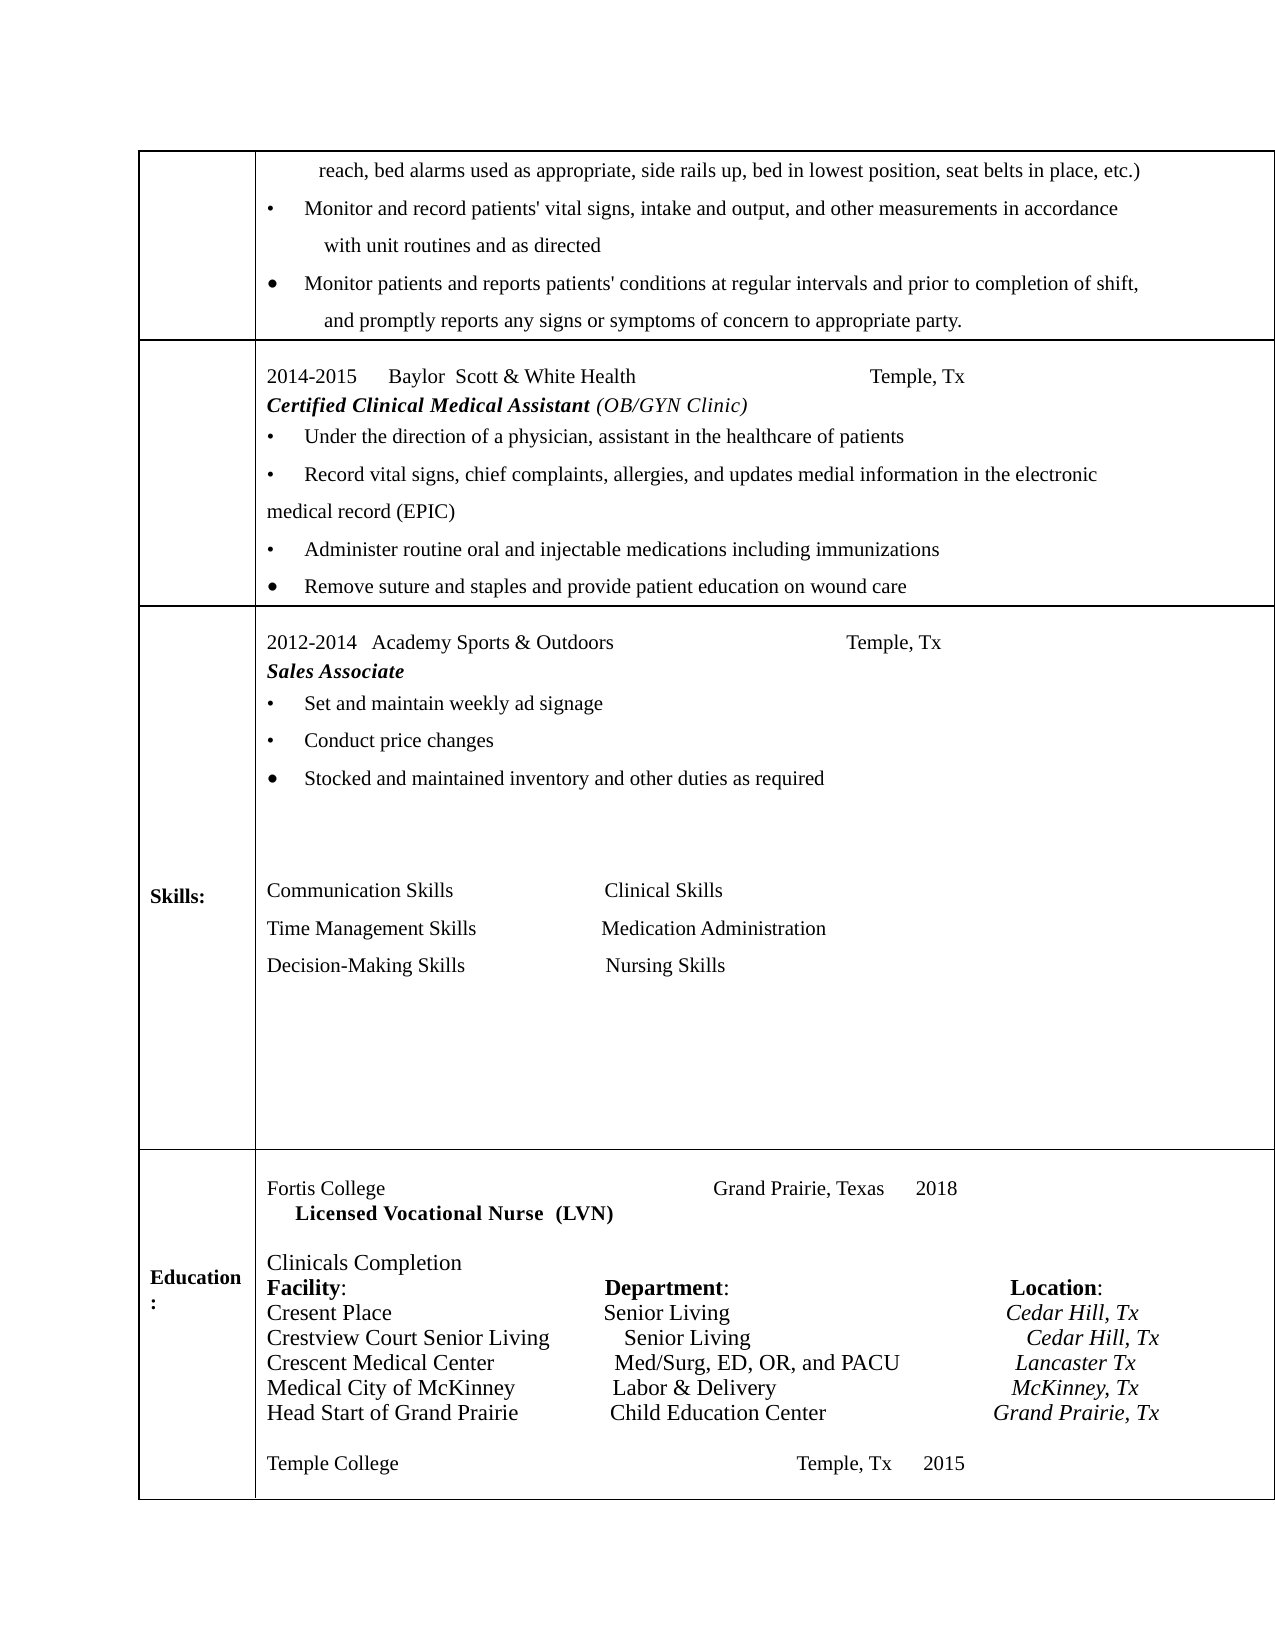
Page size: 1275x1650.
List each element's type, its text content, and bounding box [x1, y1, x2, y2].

table_cell [140, 152, 255, 339]
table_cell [256, 152, 1274, 339]
table_cell Skills: [140, 607, 255, 1148]
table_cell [256, 1150, 1274, 1498]
table_cell 2012-2014 Academy Sports & Outdoors Temple, Tx Sales Associate Set and maintain weekly ad signage Conduct price changes Stocked and maintained inventory and other duties as required Communication Skills Clinical Skills Time Management Skills Medication Administration Decision-Making Skills Nursing Skills [256, 607, 1274, 1148]
table_cell 2014-2015 Baylor Scott & White Health Temple, Tx Certified Clinical Medical Assistant (OB/GYN Clinic) Under the direction of a physician, assistant in the healthcare of patients Record vital signs, chief complaints, allergies, and updates medial information in the electronic medical record (EPIC) Administer routine oral and injectable medications including immunizations Remove suture and staples and provide patient education on wound care [256, 341, 1274, 605]
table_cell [140, 1150, 255, 1498]
table_cell [140, 341, 255, 605]
